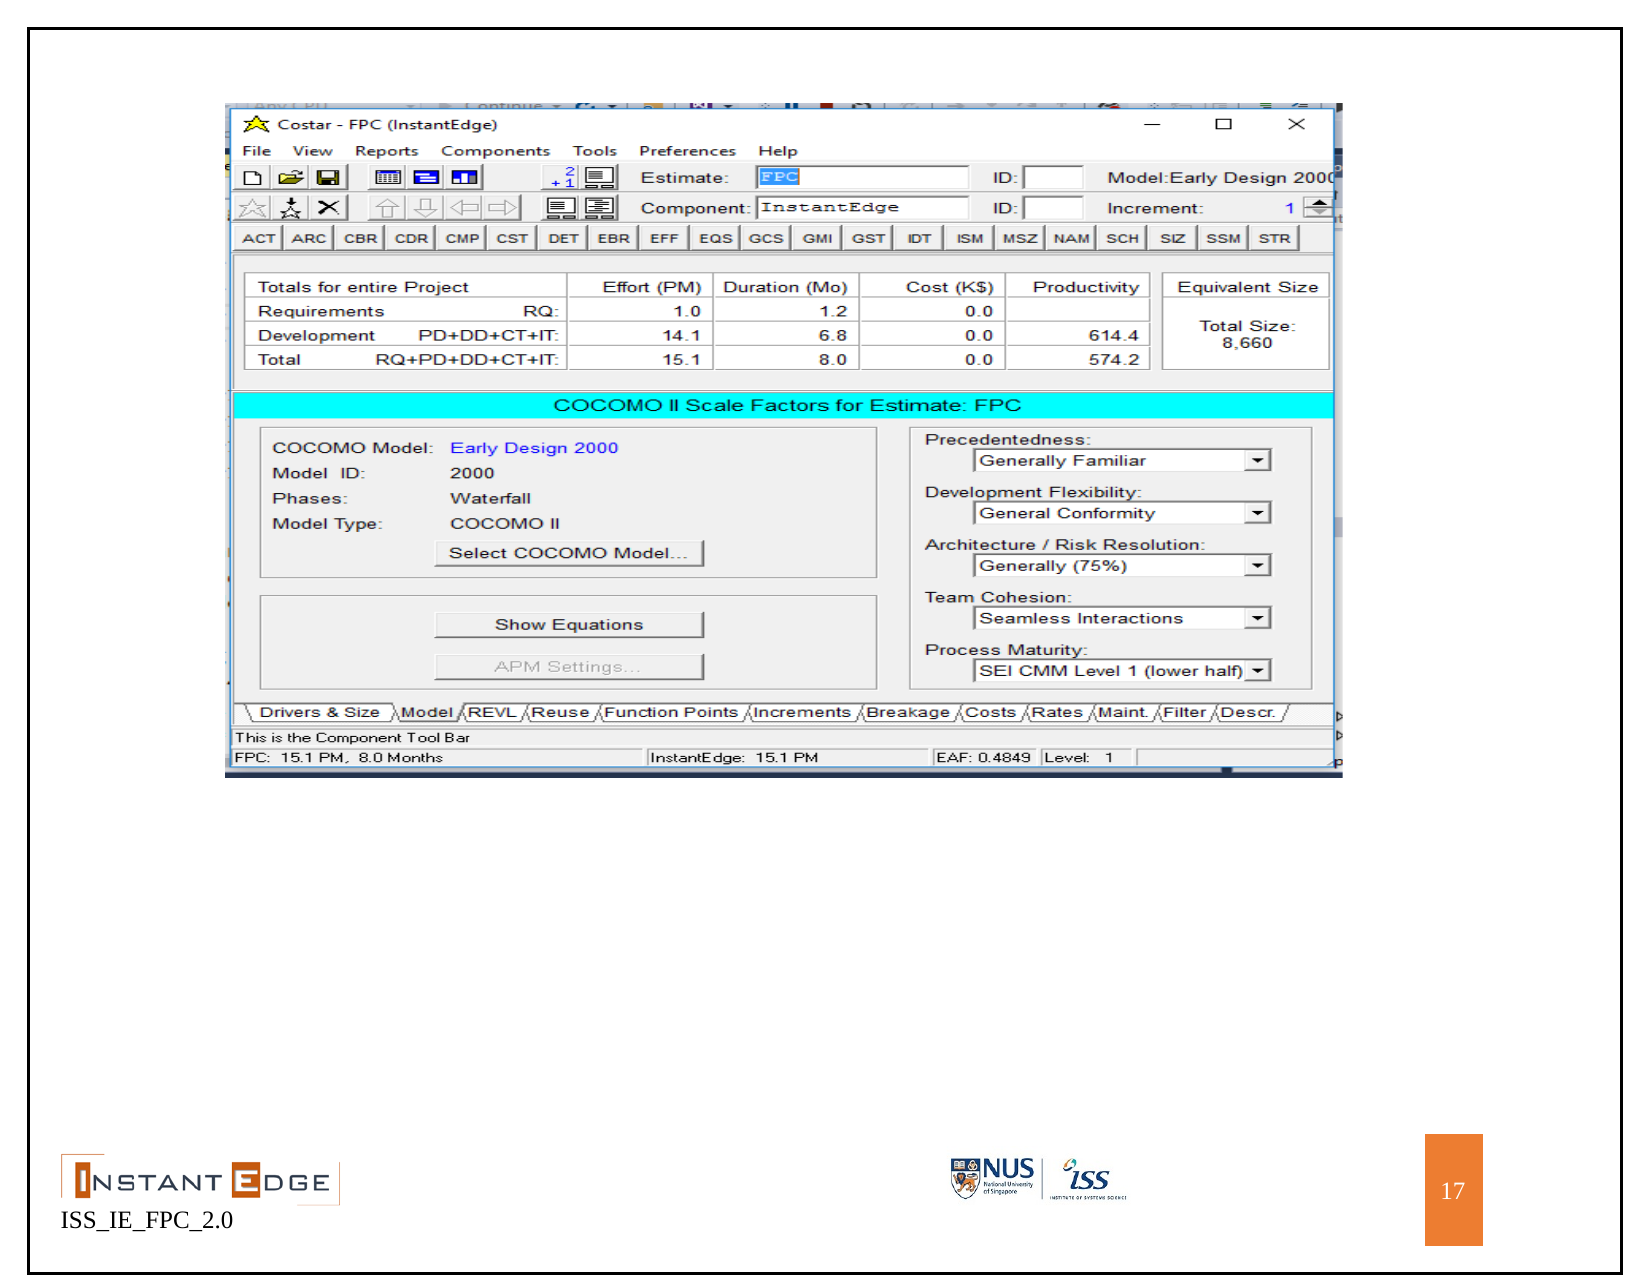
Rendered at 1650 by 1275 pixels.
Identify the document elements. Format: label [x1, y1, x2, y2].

picture [946, 1146, 1131, 1206]
picture [60, 1153, 341, 1206]
picture [225, 103, 1343, 778]
